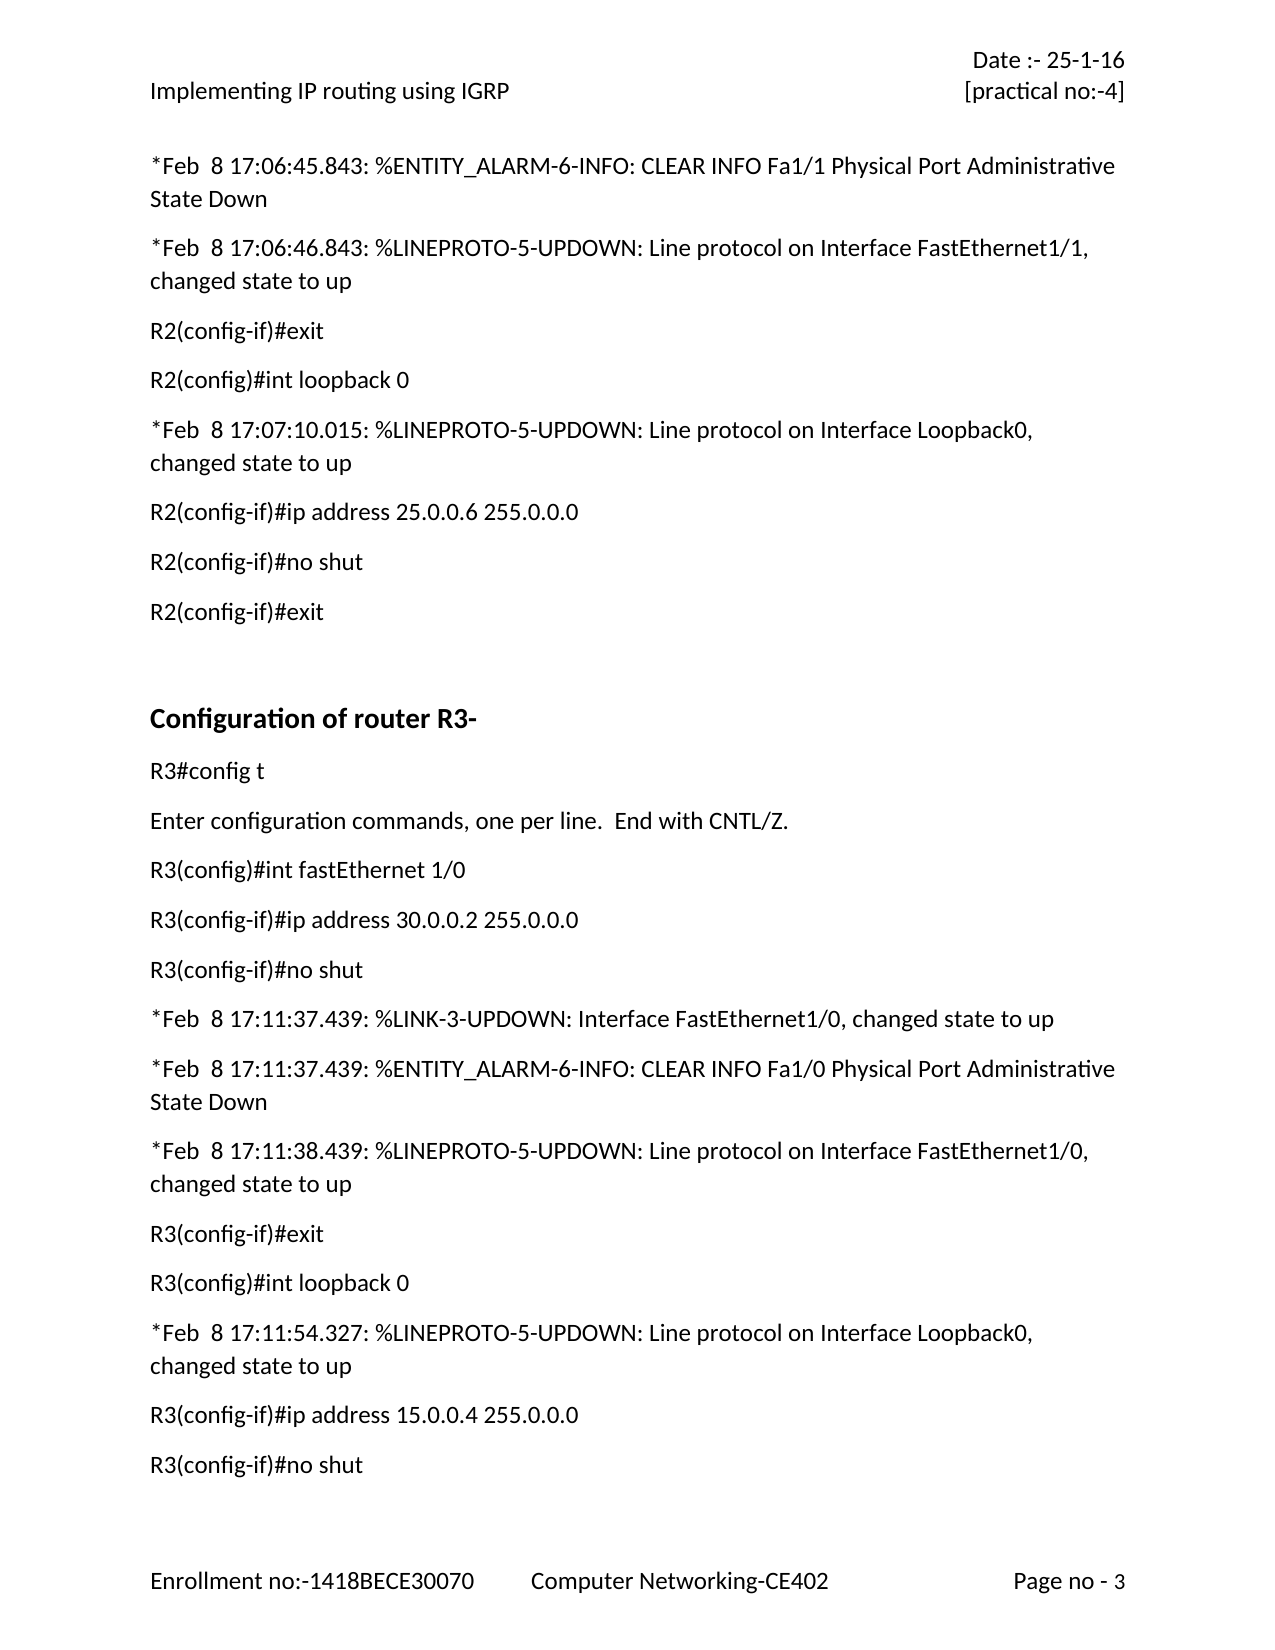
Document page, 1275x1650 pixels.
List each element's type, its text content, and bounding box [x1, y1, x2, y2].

text R2(config-if)#exit [150, 596, 1125, 626]
text Configuration of router R3- [150, 700, 1125, 736]
text Enter configuration commands, one per line. End with CNTL/Z. [150, 805, 1125, 836]
text *Feb 8 17:06:46.843: %LINEPROTO-5-UPDOWN: Line protocol on Interface FastEthernet1/1, changed state to up [150, 232, 1125, 296]
text *Feb 8 17:07:10.015: %LINEPROTO-5-UPDOWN: Line protocol on Interface Loopback0, changed state to up [150, 414, 1125, 477]
text R2(config-if)#ip address 25.0.0.6 255.0.0.0 [150, 496, 1125, 527]
text *Feb 8 17:11:37.439: %LINK-3-UPDOWN: Interface FastEthernet1/0, changed state to up [150, 1003, 1125, 1034]
text R3(config)#int fastEthernet 1/0 [150, 854, 1125, 885]
text *Feb 8 17:11:54.327: %LINEPROTO-5-UPDOWN: Line protocol on Interface Loopback0, changed state to up [150, 1317, 1125, 1381]
text R3(config-if)#no shut [150, 954, 1125, 984]
text R2(config)#int loopback 0 [150, 364, 1125, 395]
text *Feb 8 17:11:38.439: %LINEPROTO-5-UPDOWN: Line protocol on Interface FastEthernet1/0, changed state to up [150, 1135, 1125, 1199]
text R2(config-if)#no shut [150, 546, 1125, 577]
text R3(config-if)#ip address 30.0.0.2 255.0.0.0 [150, 904, 1125, 935]
text R3(config-if)#ip address 15.0.0.4 255.0.0.0 [150, 1399, 1125, 1430]
text R3#config t [150, 755, 1125, 786]
text R2(config-if)#exit [150, 315, 1125, 345]
text *Feb 8 17:11:37.439: %ENTITY_ALARM-6-INFO: CLEAR INFO Fa1/0 Physical Port Administrative State Down [150, 1053, 1125, 1116]
text *Feb 8 17:06:45.843: %ENTITY_ALARM-6-INFO: CLEAR INFO Fa1/1 Physical Port Administrative State Down [150, 150, 1125, 213]
text R3(config-if)#exit [150, 1218, 1125, 1248]
text R3(config-if)#no shut [150, 1449, 1125, 1480]
text R3(config)#int loopback 0 [150, 1267, 1125, 1298]
